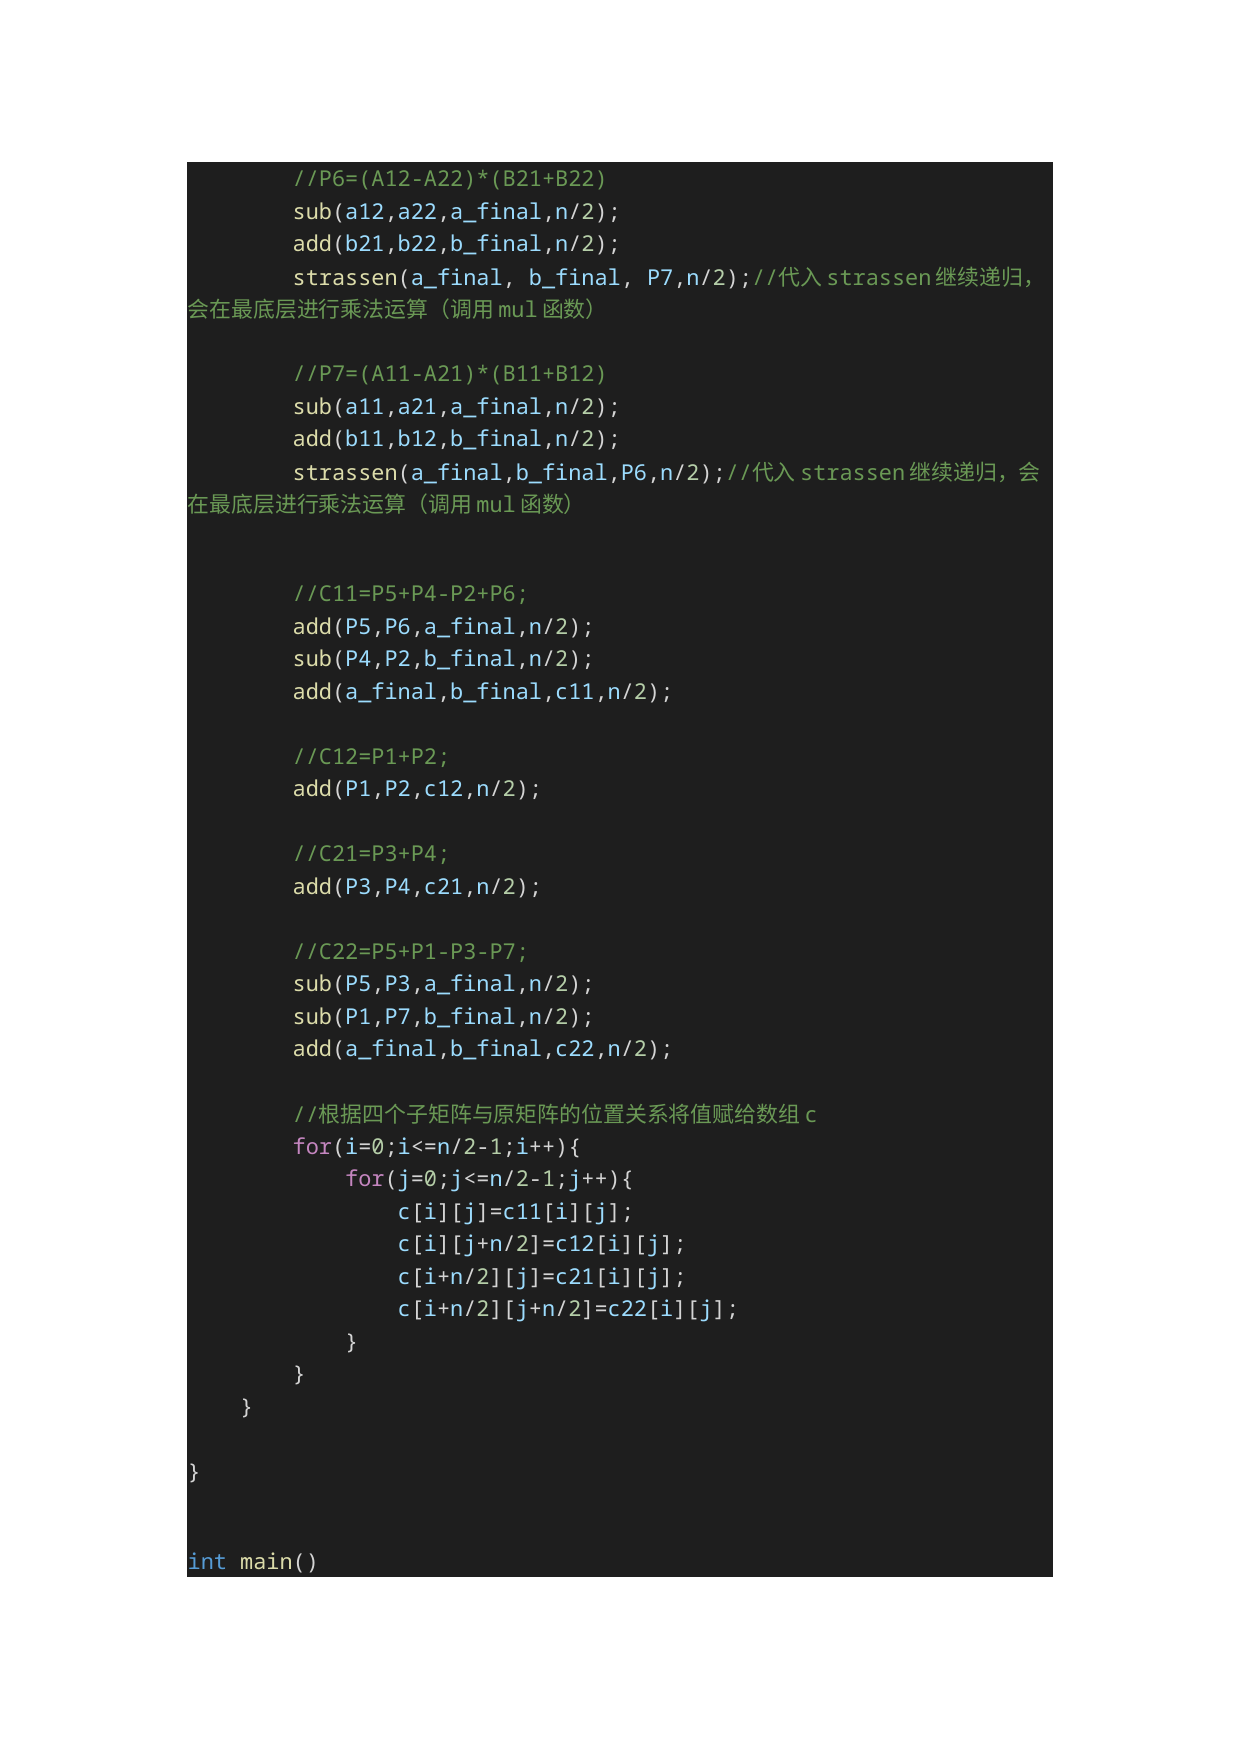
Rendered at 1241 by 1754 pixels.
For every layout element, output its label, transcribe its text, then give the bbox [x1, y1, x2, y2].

text add(P1,P2,c12,n/2); [187, 772, 1053, 804]
text add(a_final,b_final,c11,n/2); [187, 674, 1053, 707]
text add(b21,b22,b_final,n/2); [187, 227, 1053, 259]
text add(P5,P6,a_final,n/2); [187, 609, 1053, 642]
text } [187, 1389, 1053, 1422]
text //C12=P1+P2; [187, 739, 1053, 772]
text sub(P5,P3,a_final,n/2); [187, 967, 1053, 999]
text sub(P4,P2,b_final,n/2); [187, 642, 1053, 674]
text sub(a11,a21,a_final,n/2); [187, 389, 1053, 422]
text strassen(a_final,b_final,P6,n/2);//代入strassen继续递归，会在最底层进行乘法运算（调用mul函数） [187, 454, 1053, 519]
text //C11=P5+P4-P2+P6; [187, 577, 1053, 609]
text int main() [187, 1544, 1053, 1577]
text add(a_final,b_final,c22,n/2); [187, 1032, 1053, 1064]
text for(j=0;j<=n/2-1;j++){ [187, 1162, 1053, 1194]
text } [187, 1324, 1053, 1357]
text } [187, 1454, 1053, 1487]
text c[i][j+n/2]=c12[i][j]; [187, 1227, 1053, 1259]
text c[i+n/2][j]=c21[i][j]; [187, 1259, 1053, 1292]
text for(i=0;i<=n/2-1;i++){ [187, 1129, 1053, 1162]
text add(b11,b12,b_final,n/2); [187, 422, 1053, 454]
text //C22=P5+P1-P3-P7; [187, 934, 1053, 967]
text //C21=P3+P4; [187, 837, 1053, 869]
text //P7=(A11-A21)*(B11+B12) [187, 357, 1053, 389]
text //P6=(A12-A22)*(B21+B22) [187, 162, 1053, 194]
text strassen(a_final, b_final, P7,n/2);//代入strassen继续递归，会在最底层进行乘法运算（调用mul函数） [187, 259, 1053, 324]
text c[i+n/2][j+n/2]=c22[i][j]; [187, 1292, 1053, 1324]
text //根据四个子矩阵与原矩阵的位置关系将值赋给数组c [187, 1097, 1053, 1129]
text } [187, 1357, 1053, 1389]
text c[i][j]=c11[i][j]; [187, 1194, 1053, 1227]
text add(P3,P4,c21,n/2); [187, 869, 1053, 902]
text sub(P1,P7,b_final,n/2); [187, 999, 1053, 1032]
text sub(a12,a22,a_final,n/2); [187, 194, 1053, 227]
